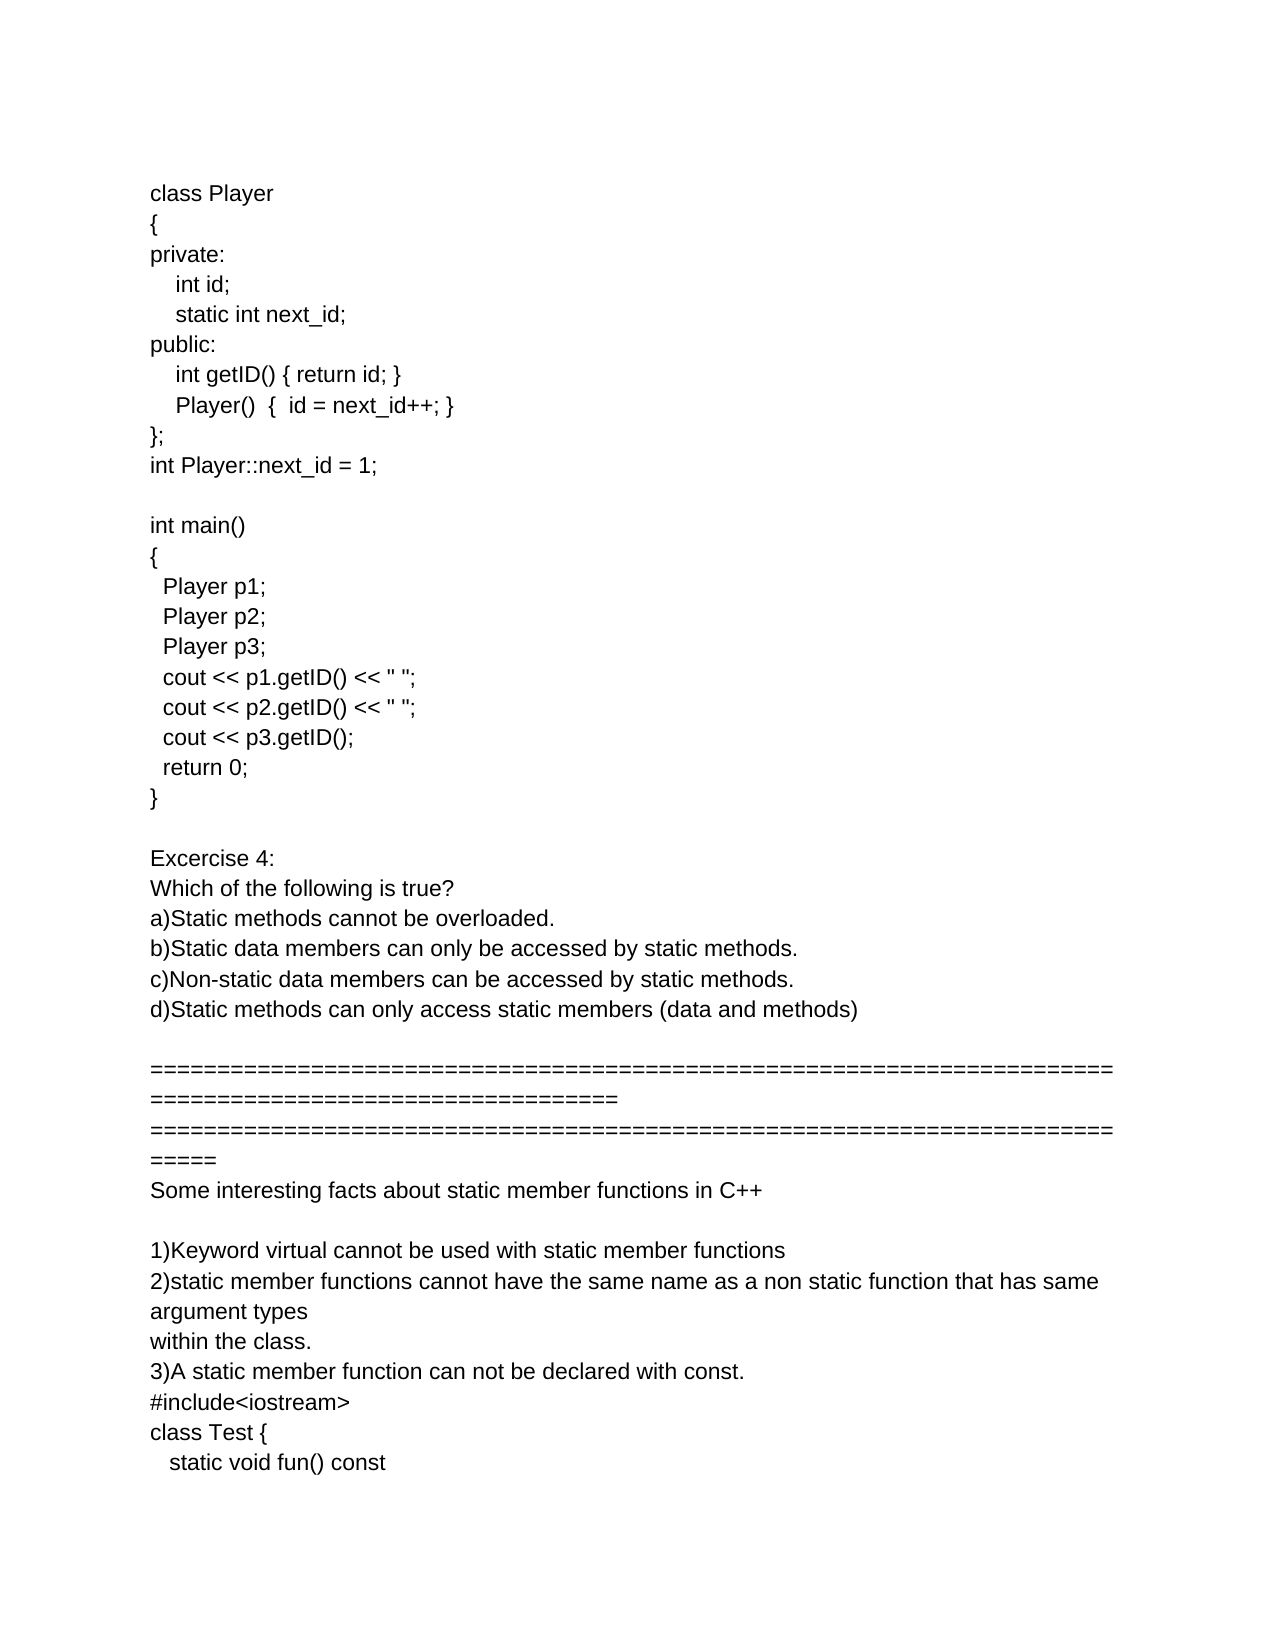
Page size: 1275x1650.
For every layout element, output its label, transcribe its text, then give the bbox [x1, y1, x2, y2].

text Player() { id = next_id++; } [150, 392, 1125, 418]
text Player p2; [150, 603, 1125, 629]
text 2)static member functions cannot have the same name as a non static function that has same argument types [150, 1268, 1125, 1324]
text int id; [150, 271, 1125, 297]
text int getID() { return id; } [150, 361, 1125, 388]
text private: [150, 241, 1125, 267]
text Which of the following is true? [150, 875, 1125, 901]
text Some interesting facts about static member functions in C++ [150, 1177, 1125, 1203]
text public: [150, 331, 1125, 358]
text Player p1; [150, 573, 1125, 599]
text 3)A static member function can not be declared with const. [150, 1358, 1125, 1385]
text within the class. [150, 1328, 1125, 1354]
text Player p3; [150, 633, 1125, 660]
text class Test { [150, 1419, 1125, 1445]
text static int next_id; [150, 301, 1125, 327]
text d)Static methods can only access static members (data and methods) [150, 996, 1125, 1022]
text a)Static methods cannot be overloaded. [150, 905, 1125, 932]
text { [150, 210, 1125, 237]
text int Player::next_id = 1; [150, 452, 1125, 478]
text b)Static data members can only be accessed by static methods. [150, 935, 1125, 962]
text return 0; [150, 754, 1125, 781]
text int main() [150, 512, 1125, 539]
text cout << p3.getID(); [150, 724, 1125, 750]
text { [150, 543, 1125, 569]
text cout << p2.getID() << " "; [150, 694, 1125, 720]
text cout << p1.getID() << " "; [150, 663, 1125, 690]
text c)Non-static data members can be accessed by static methods. [150, 966, 1125, 992]
text } [150, 784, 1125, 811]
text #include<iostream> [150, 1388, 1125, 1415]
text static void fun() const [150, 1449, 1125, 1475]
text =========================================================================================================== [150, 1056, 1125, 1113]
text ============================================================================= [150, 1117, 1125, 1173]
text 1)Keyword virtual cannot be used with static member functions [150, 1237, 1125, 1264]
text class Player [150, 180, 1125, 207]
text }; [150, 422, 1125, 448]
text Excercise 4: [150, 845, 1125, 871]
